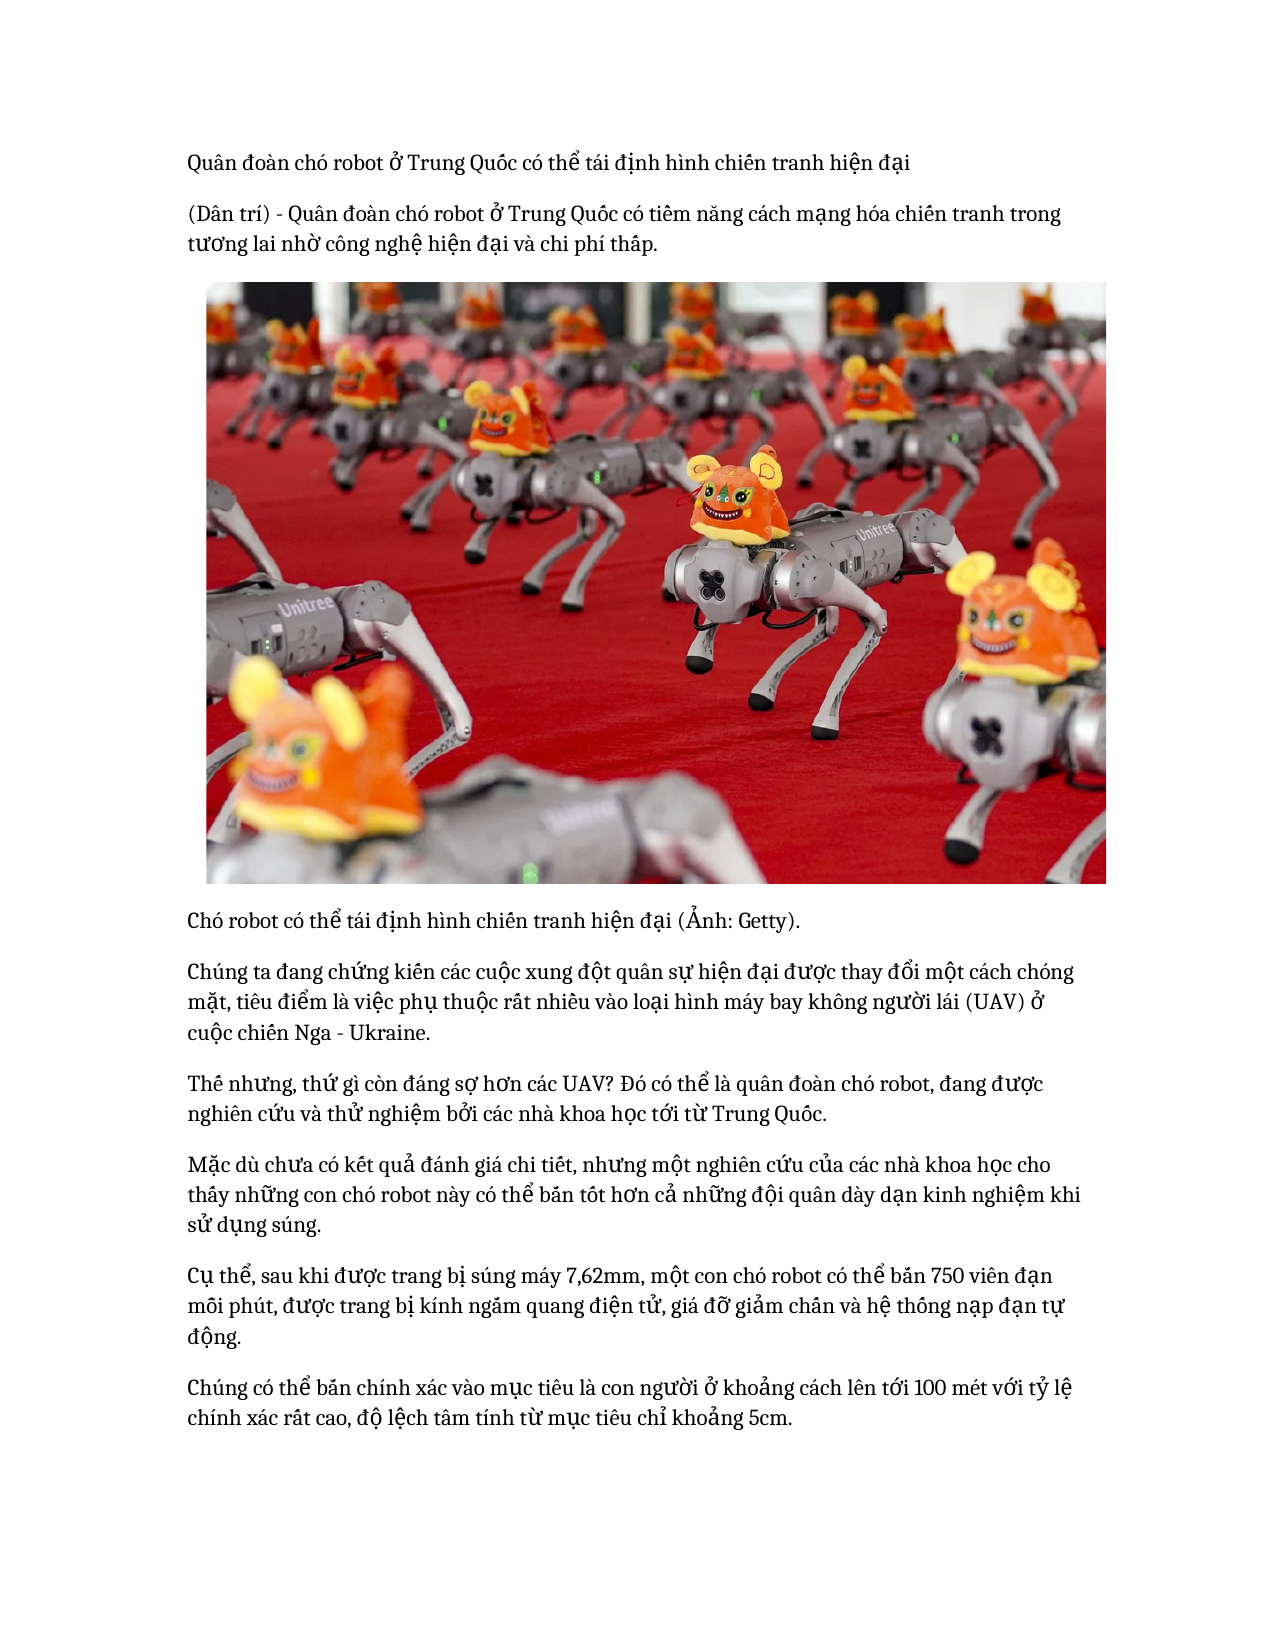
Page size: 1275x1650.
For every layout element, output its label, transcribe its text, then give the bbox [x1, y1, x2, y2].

text Chó robot có thể tái định hình chiến tranh hiện đại (Ảnh: Getty). [187, 908, 1087, 934]
text Cụ thể, sau khi được trang bị súng máy 7,62mm, một con chó robot có thể bắn 750 viên đạn mỗi phút, được trang bị kính ngắm quang điện tử, giá đỡ giảm chấn và hệ thống nạp đạn tự động. [187, 1263, 1087, 1350]
picture [206, 282, 1107, 884]
text Quân đoàn chó robot ở Trung Quốc có thể tái định hình chiến tranh hiện đại [187, 150, 1087, 176]
text Chúng ta đang chứng kiến các cuộc xung đột quân sự hiện đại được thay đổi một cách chóng mặt, tiêu điểm là việc phụ thuộc rất nhiều vào loại hình máy bay không người lái (UAV) ở cuộc chiến Nga - Ukraine. [187, 959, 1087, 1046]
text (Dân trí) - Quân đoàn chó robot ở Trung Quốc có tiềm năng cách mạng hóa chiến tranh trong tương lai nhờ công nghệ hiện đại và chi phí thấp. [187, 201, 1087, 258]
text Mặc dù chưa có kết quả đánh giá chi tiết, nhưng một nghiên cứu của các nhà khoa học cho thấy những con chó robot này có thể bắn tốt hơn cả những đội quân dày dạn kinh nghiệm khi sử dụng súng. [187, 1152, 1087, 1238]
text Chúng có thể bắn chính xác vào mục tiêu là con người ở khoảng cách lên tới 100 mét với tỷ lệ chính xác rất cao, độ lệch tâm tính từ mục tiêu chỉ khoảng 5cm. [187, 1374, 1087, 1431]
text Thế nhưng, thứ gì còn đáng sợ hơn các UAV? Đó có thể là quân đoàn chó robot, đang được nghiên cứu và thử nghiệm bởi các nhà khoa học tới từ Trung Quốc. [187, 1070, 1087, 1127]
